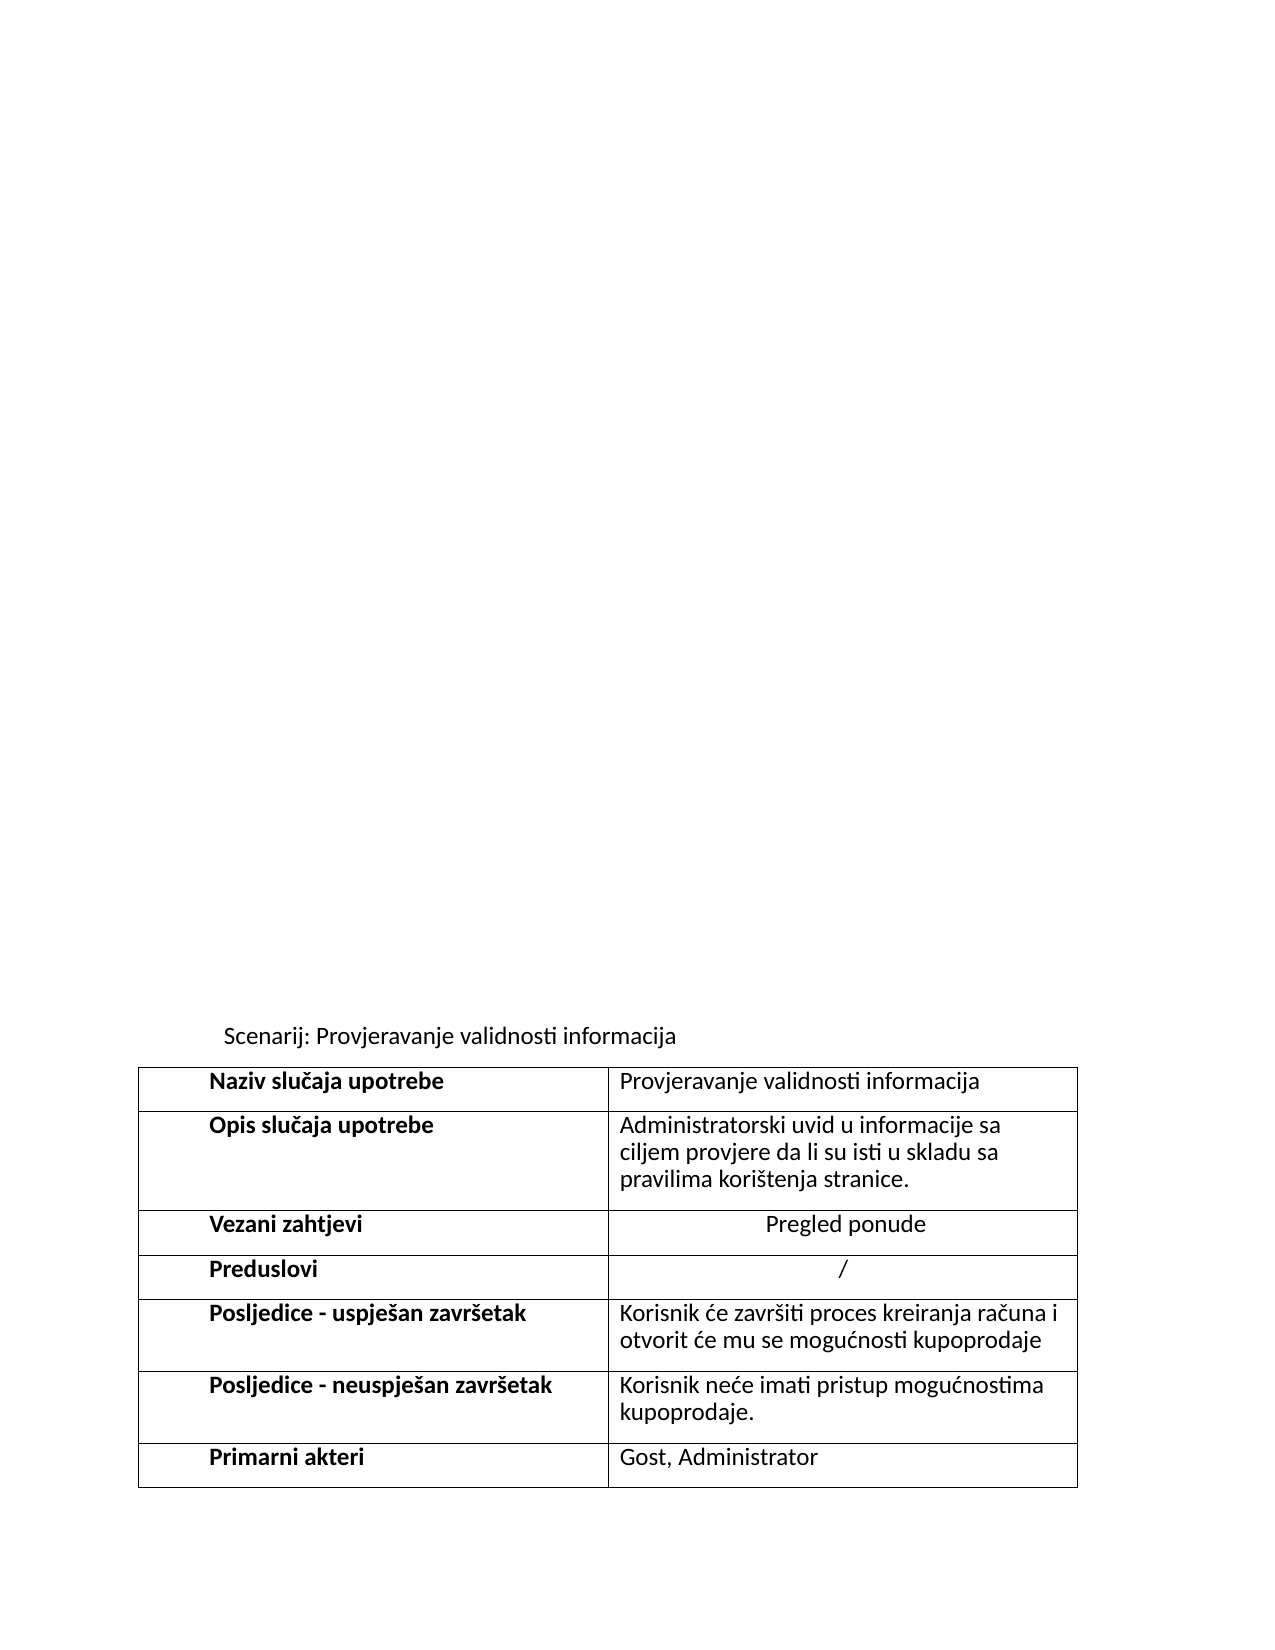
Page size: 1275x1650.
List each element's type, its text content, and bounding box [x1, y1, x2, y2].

table_cell Primarni akteri [139, 1444, 608, 1487]
table_cell Korisnik će završiti proces kreiranja računa i otvorit će mu se mogućnosti kupoprodaje [609, 1300, 1077, 1371]
text Scenarij: Provjeravanje validnosti informacija [150, 1023, 1125, 1050]
table_header Provjeravanje validnosti informacija [609, 1068, 1077, 1111]
table_cell Administratorski uvid u informacije sa ciljem provjere da li su isti u skladu sa pravilima korištenja stranice. [609, 1112, 1077, 1210]
table_cell Pregled ponude [609, 1211, 1077, 1254]
table_cell / [609, 1256, 1077, 1299]
table_cell Posljedice - uspješan završetak [139, 1300, 608, 1371]
table_cell Preduslovi [139, 1256, 608, 1299]
table_cell Gost, Administrator [609, 1444, 1077, 1487]
table_cell Posljedice - neuspješan završetak [139, 1372, 608, 1443]
table_cell Vezani zahtjevi [139, 1211, 608, 1254]
table_header Naziv slučaja upotrebe [139, 1068, 608, 1111]
table_cell Korisnik neće imati pristup mogućnostima kupoprodaje. [609, 1372, 1077, 1443]
table_cell Opis slučaja upotrebe [139, 1112, 608, 1210]
